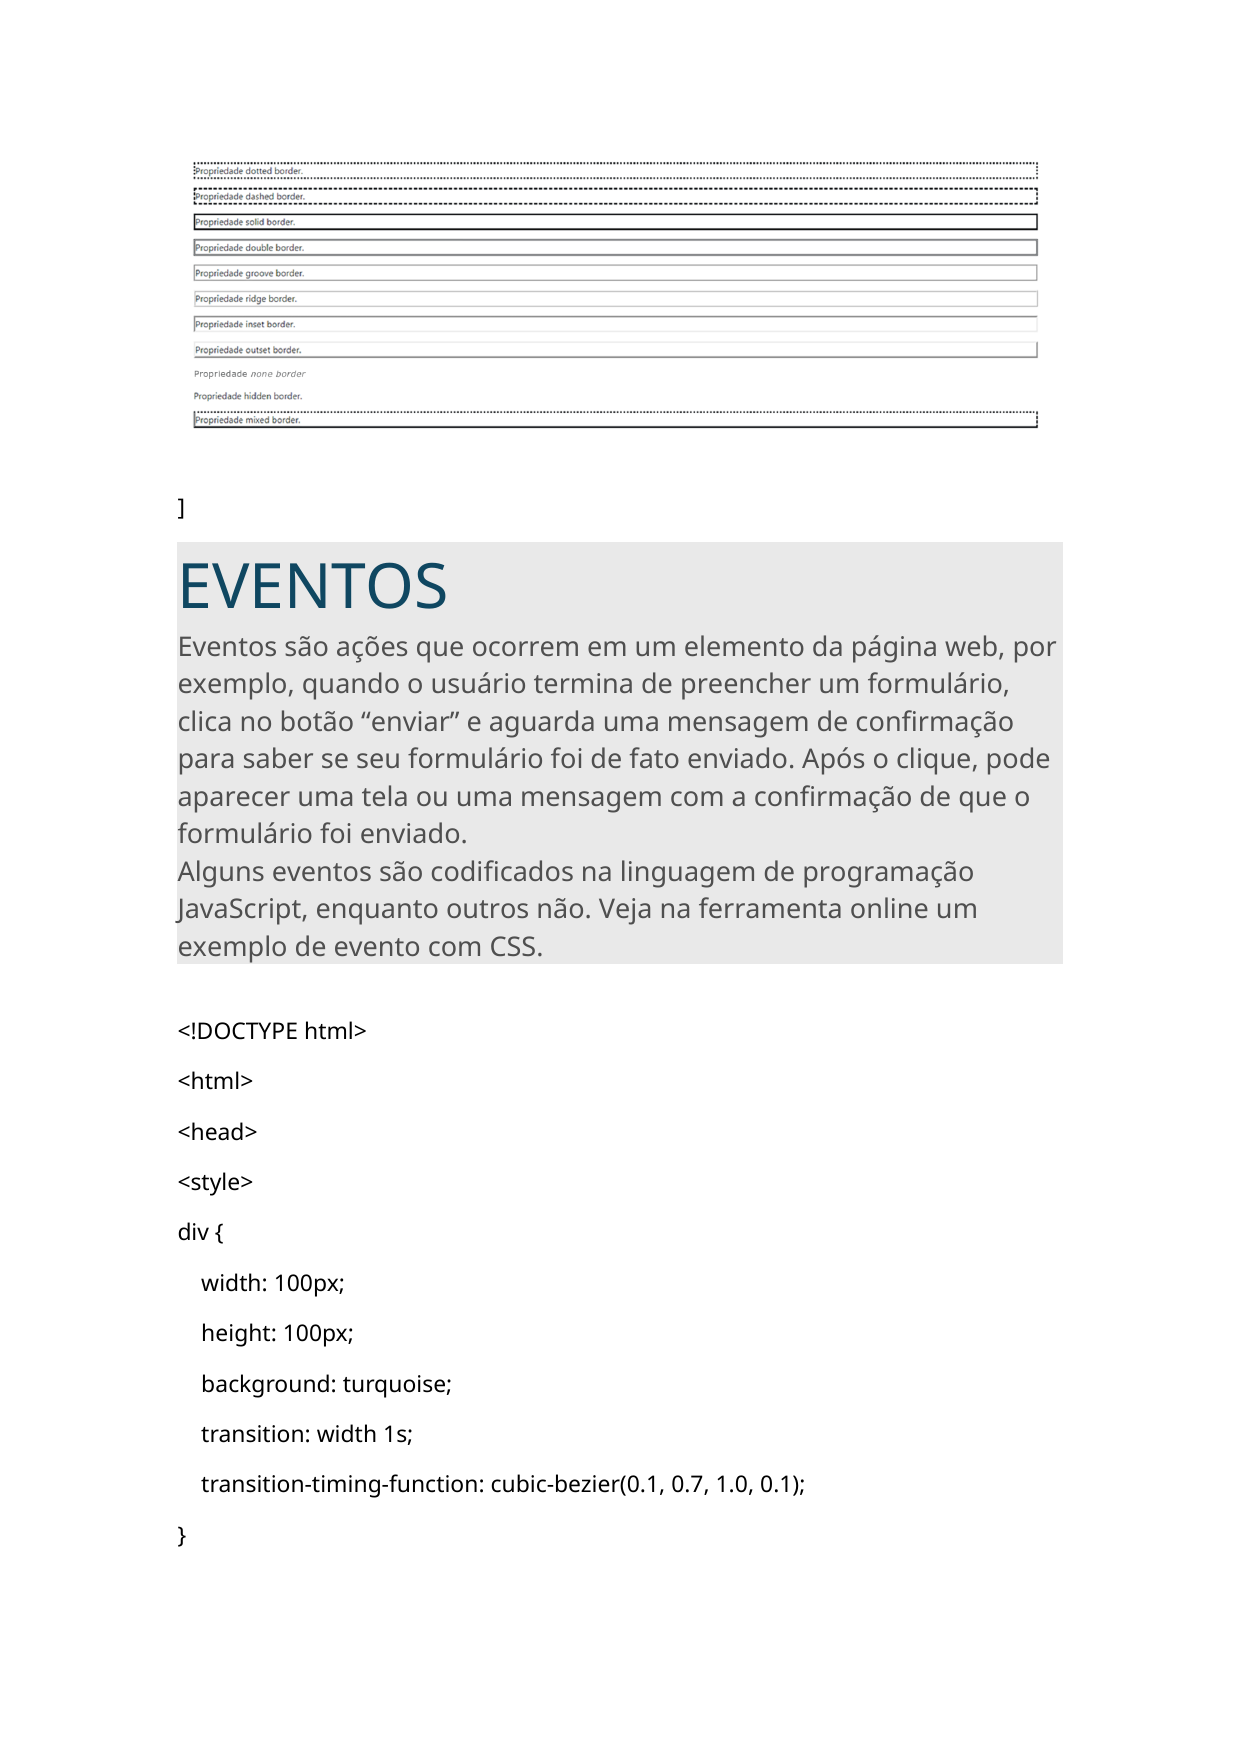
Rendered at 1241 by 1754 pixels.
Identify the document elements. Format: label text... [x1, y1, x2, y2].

text Alguns eventos são codificados na linguagem de programação JavaScript, enquanto outros não. Veja na ferramenta online um exemplo de evento com CSS. [177, 852, 1063, 964]
text ] [177, 491, 1063, 522]
picture [177, 147, 1063, 472]
text height: 100px; [177, 1317, 1063, 1348]
text Eventos são ações que ocorrem em um elemento da página web, por exemplo, quando o usuário termina de preencher um formulário, clica no botão “enviar” e aguarda uma mensagem de confirmação para saber se seu formulário foi de fato enviado. Após o clique, pode aparecer uma tela ou uma mensagem com a confirmação de que o formulário foi enviado. [177, 627, 1063, 852]
text } [177, 1519, 1063, 1550]
text <head> [177, 1116, 1063, 1147]
text <style> [177, 1166, 1063, 1197]
text <!DOCTYPE html> [177, 1015, 1063, 1046]
text <html> [177, 1065, 1063, 1096]
text background: turquoise; [177, 1368, 1063, 1399]
text width: 100px; [177, 1267, 1063, 1298]
subtitle EVENTOS [177, 542, 1063, 627]
text transition: width 1s; [177, 1418, 1063, 1449]
text transition-timing-function: cubic-bezier(0.1, 0.7, 1.0, 0.1); [177, 1468, 1063, 1500]
text div { [177, 1216, 1063, 1248]
